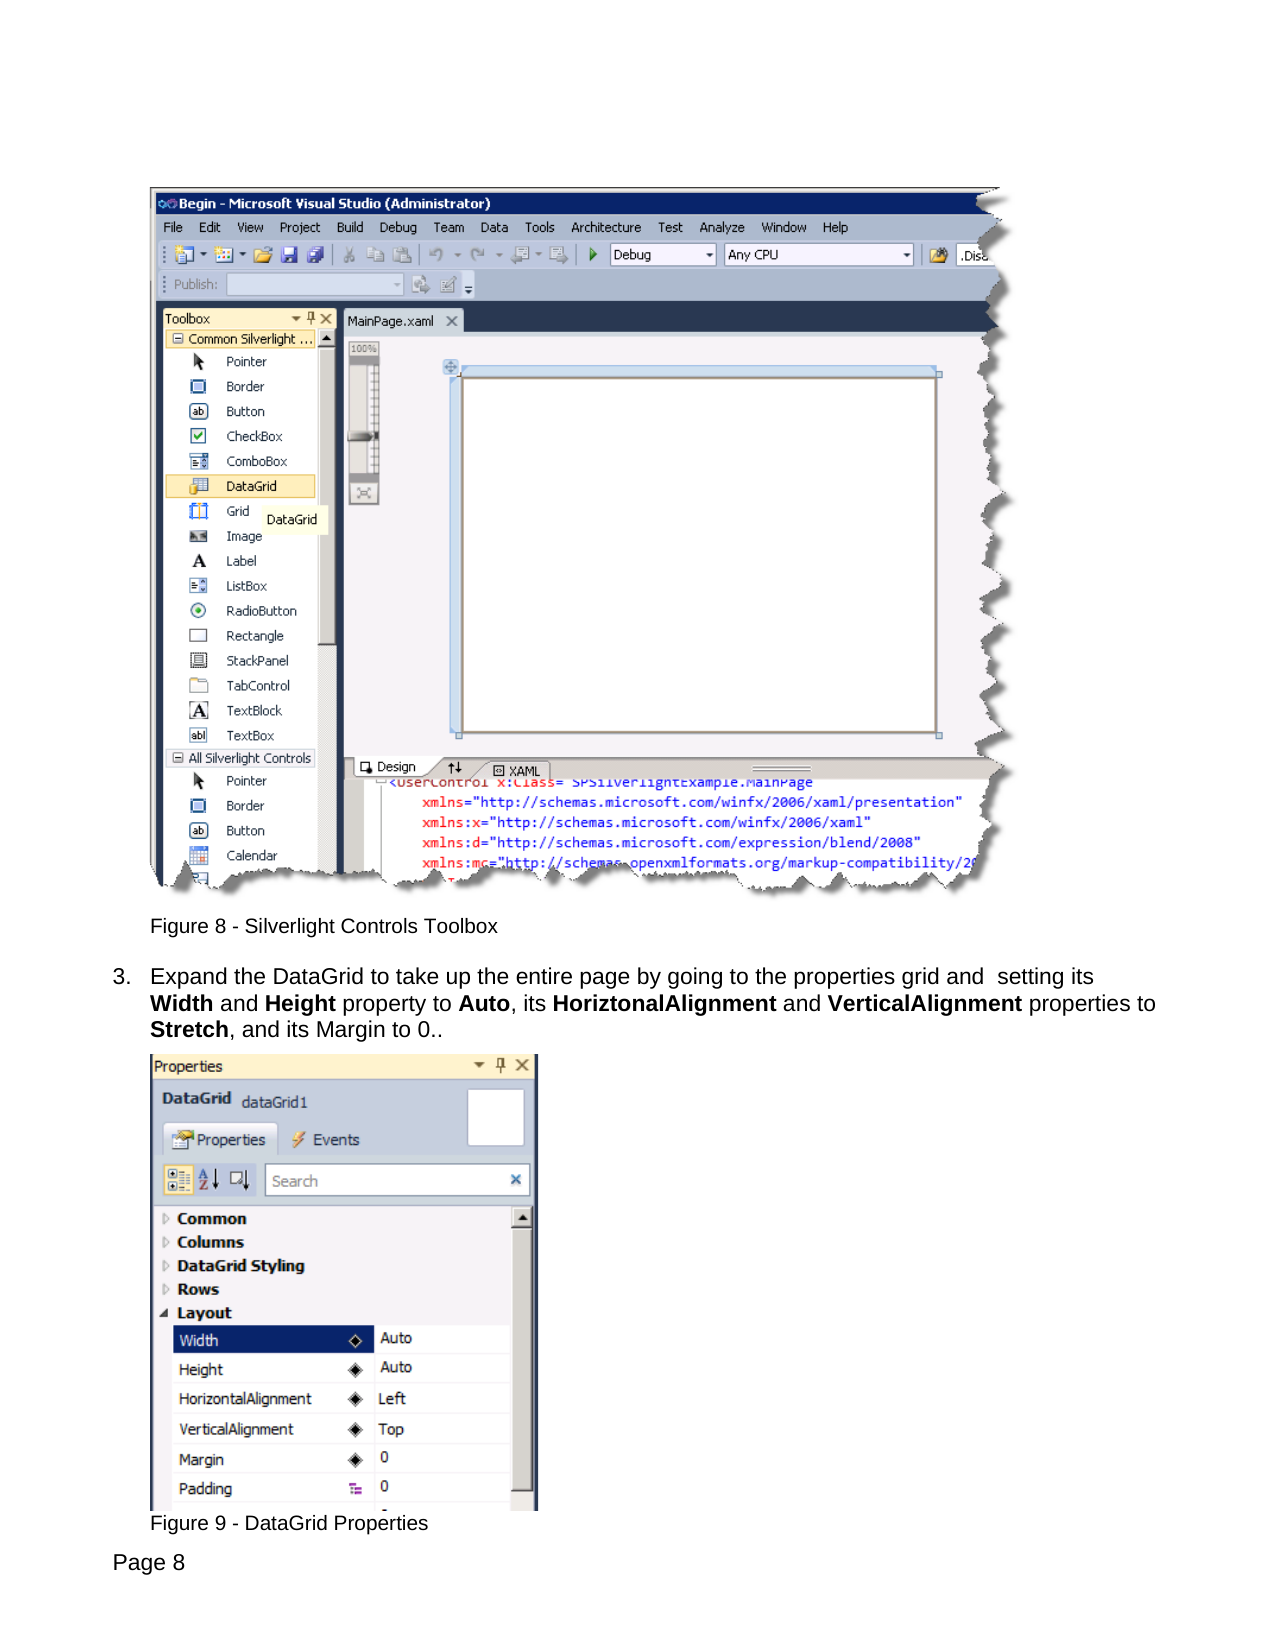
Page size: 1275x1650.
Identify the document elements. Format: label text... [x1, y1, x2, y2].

picture [149, 187, 1020, 902]
text Figure 8 - Silverlight Controls Toolbox [150, 914, 1162, 938]
text Figure 9 - DataGrid Properties [150, 1511, 1162, 1534]
list Expand the DataGrid to take up the entire page by going to the properties grid and setting its Width and Height property to Auto, its HoriztonalAlignment and VerticalAlignment properties to Stretch, and its Margin to 0.. [112, 963, 1162, 1042]
